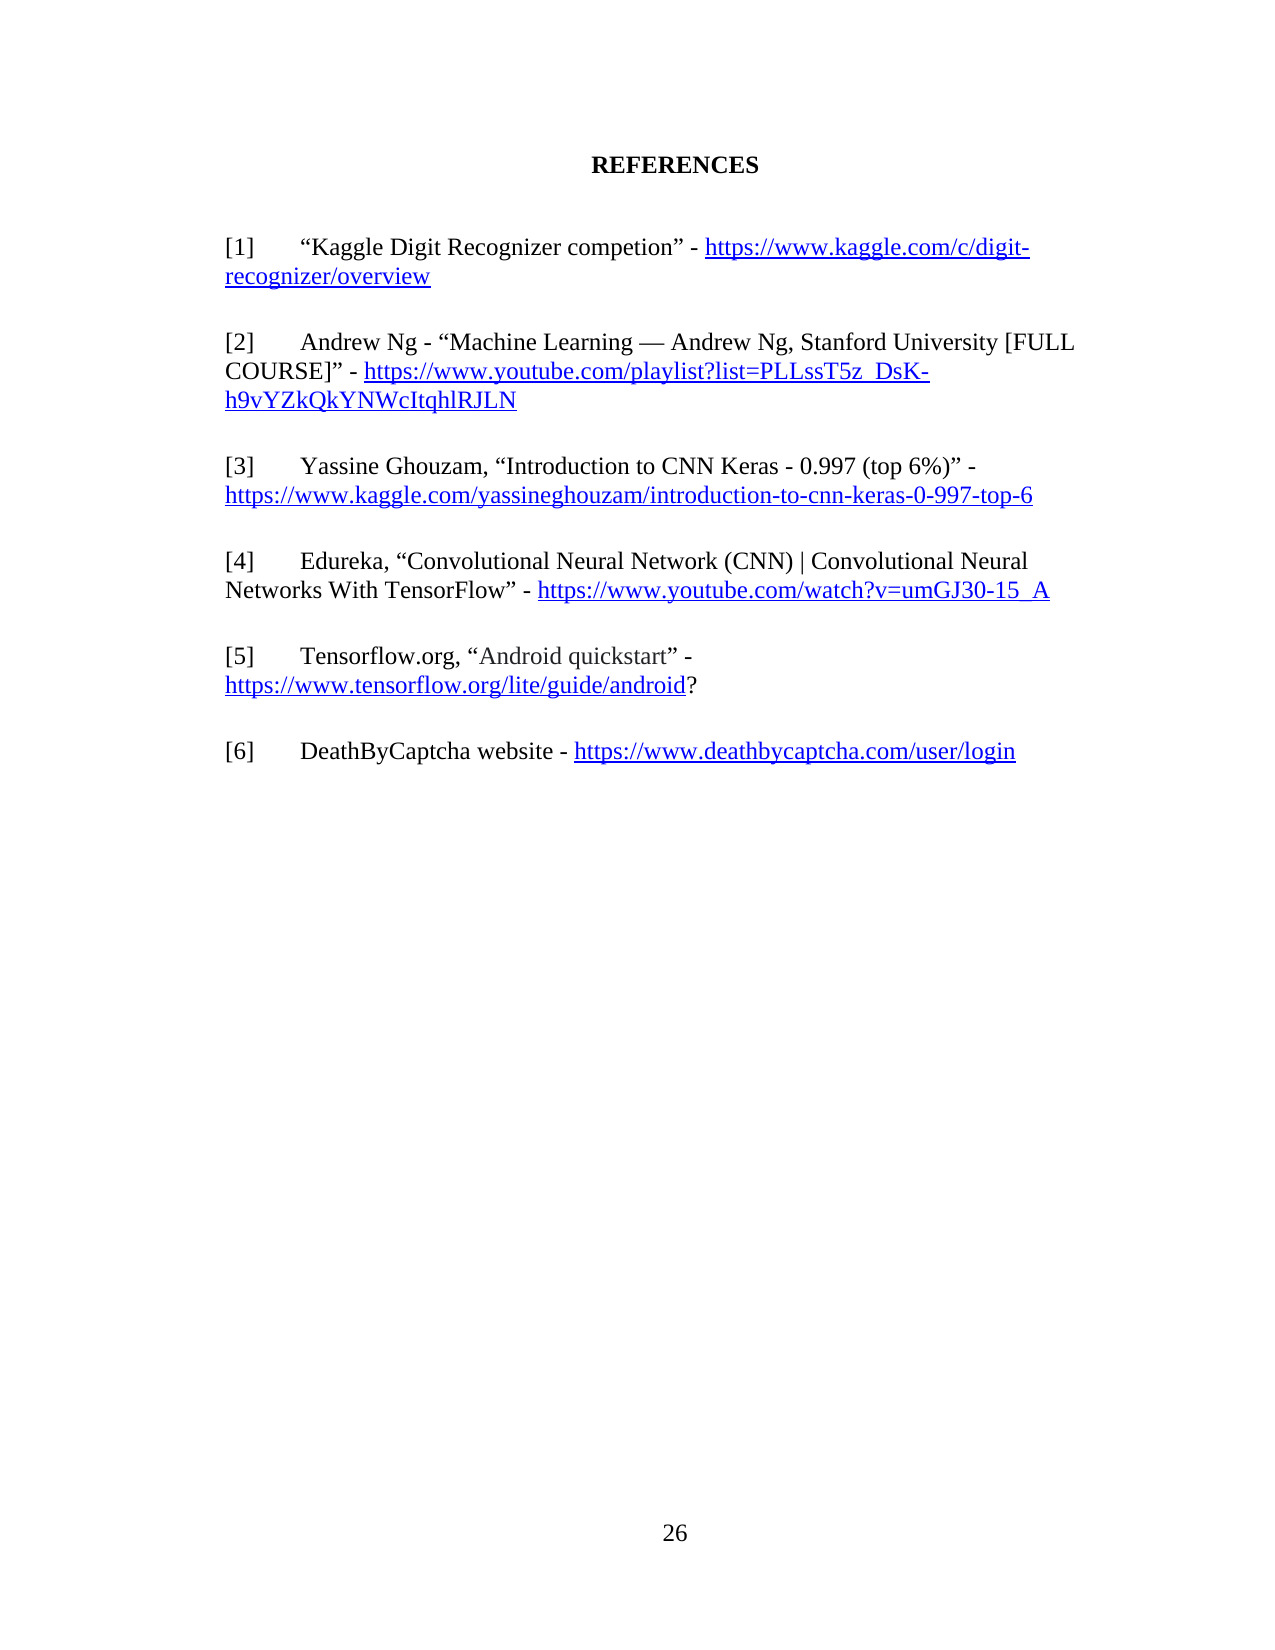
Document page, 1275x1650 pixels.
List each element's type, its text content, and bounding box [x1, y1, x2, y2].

text [1] “Kaggle Digit Recognizer competion” - https://www.kaggle.com/c/digit-recognizer/overview [225, 232, 1125, 290]
text [5] Tensorflow.org, “Android quickstart” - https://www.tensorflow.org/lite/guide/android? [225, 641, 1125, 699]
subtitle References [225, 150, 1125, 179]
text [4] Edureka, “Convolutional Neural Network (CNN) | Convolutional Neural Networks With TensorFlow” - https://www.youtube.com/watch?v=umGJ30-15_A [225, 546, 1125, 604]
text [6] DeathByCaptcha website - https://www.deathbycaptcha.com/user/login [225, 736, 1125, 765]
text [2] Andrew Ng - “Machine Learning — Andrew Ng, Stanford University [FULL COURSE]” - https://www.youtube.com/playlist?list=PLLssT5z_DsK-h9vYZkQkYNWcItqhlRJLN [225, 327, 1125, 414]
text [3] Yassine Ghouzam, “Introduction to CNN Keras - 0.997 (top 6%)” - https://www.kaggle.com/yassineghouzam/introduction-to-cnn-keras-0-997-top-6 [225, 451, 1125, 509]
